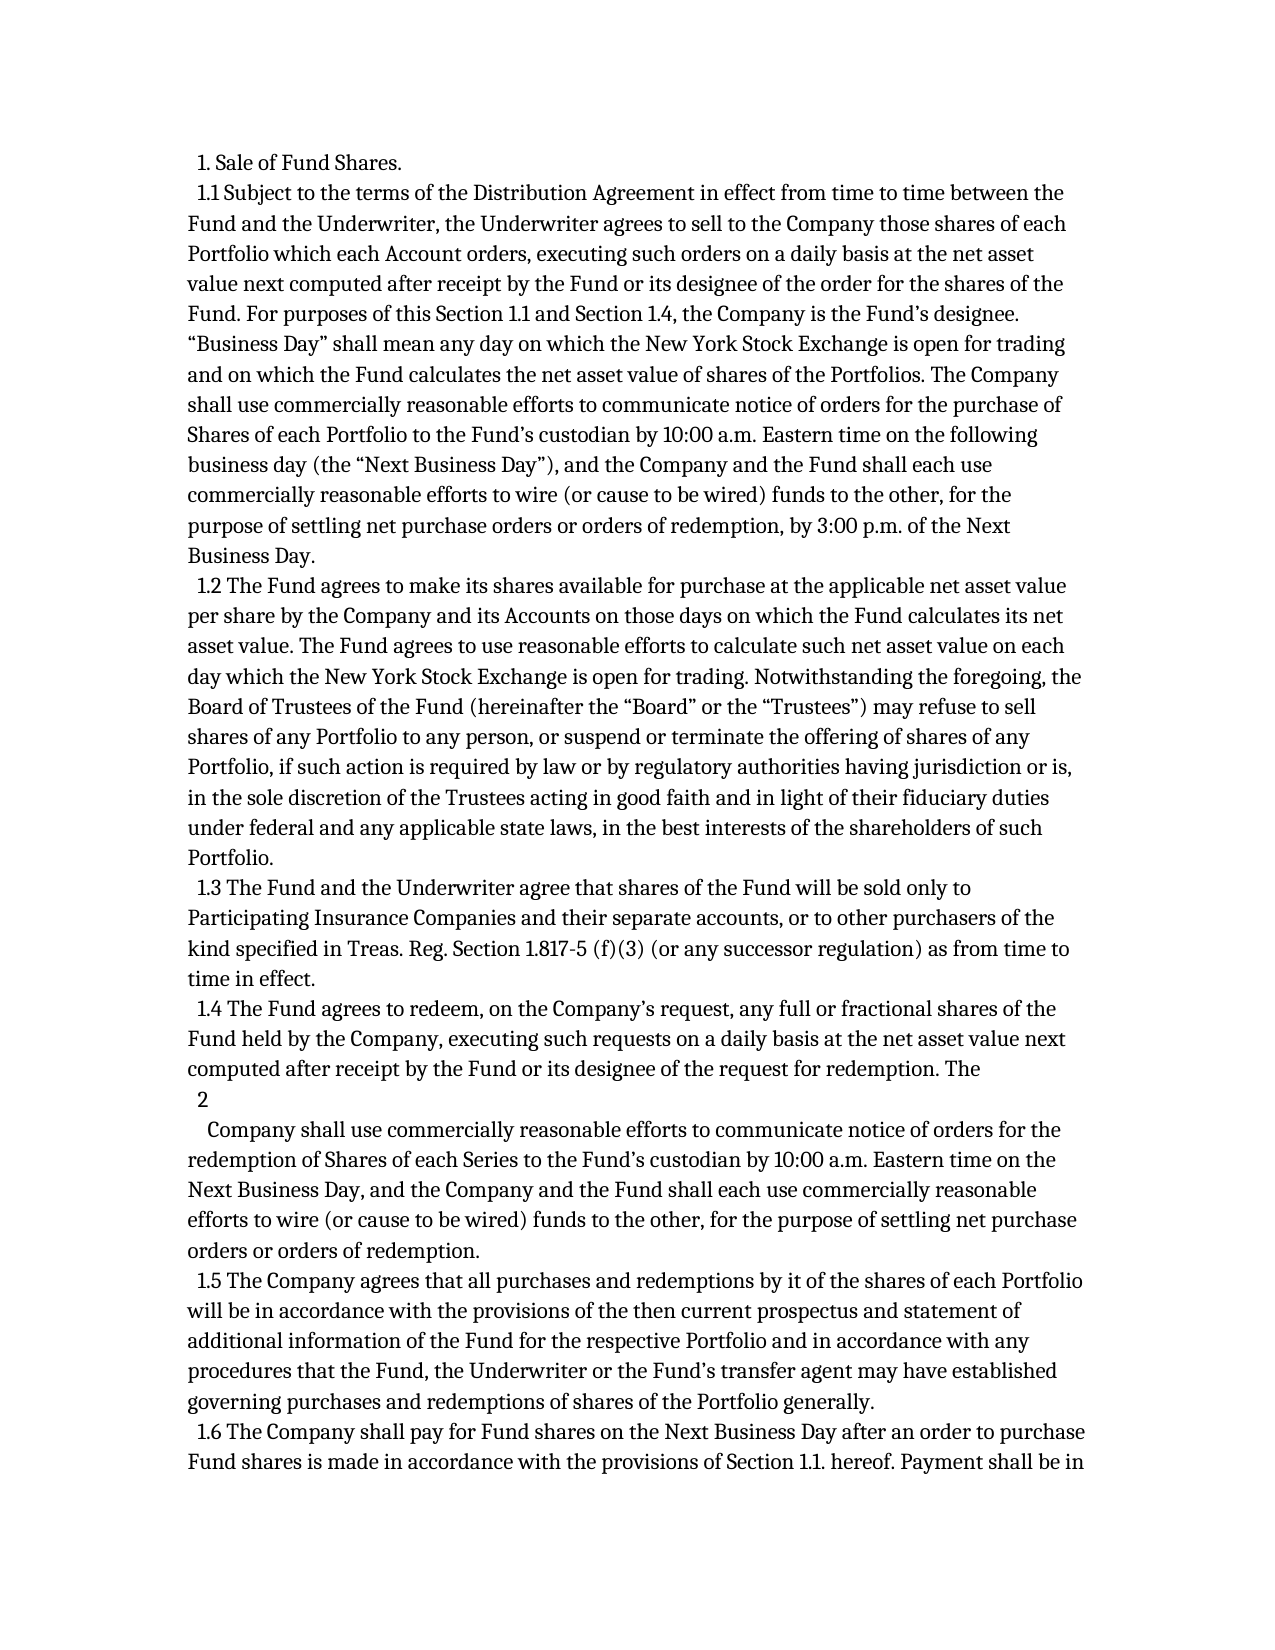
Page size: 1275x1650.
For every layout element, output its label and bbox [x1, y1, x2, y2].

text [187, 150, 1087, 1475]
